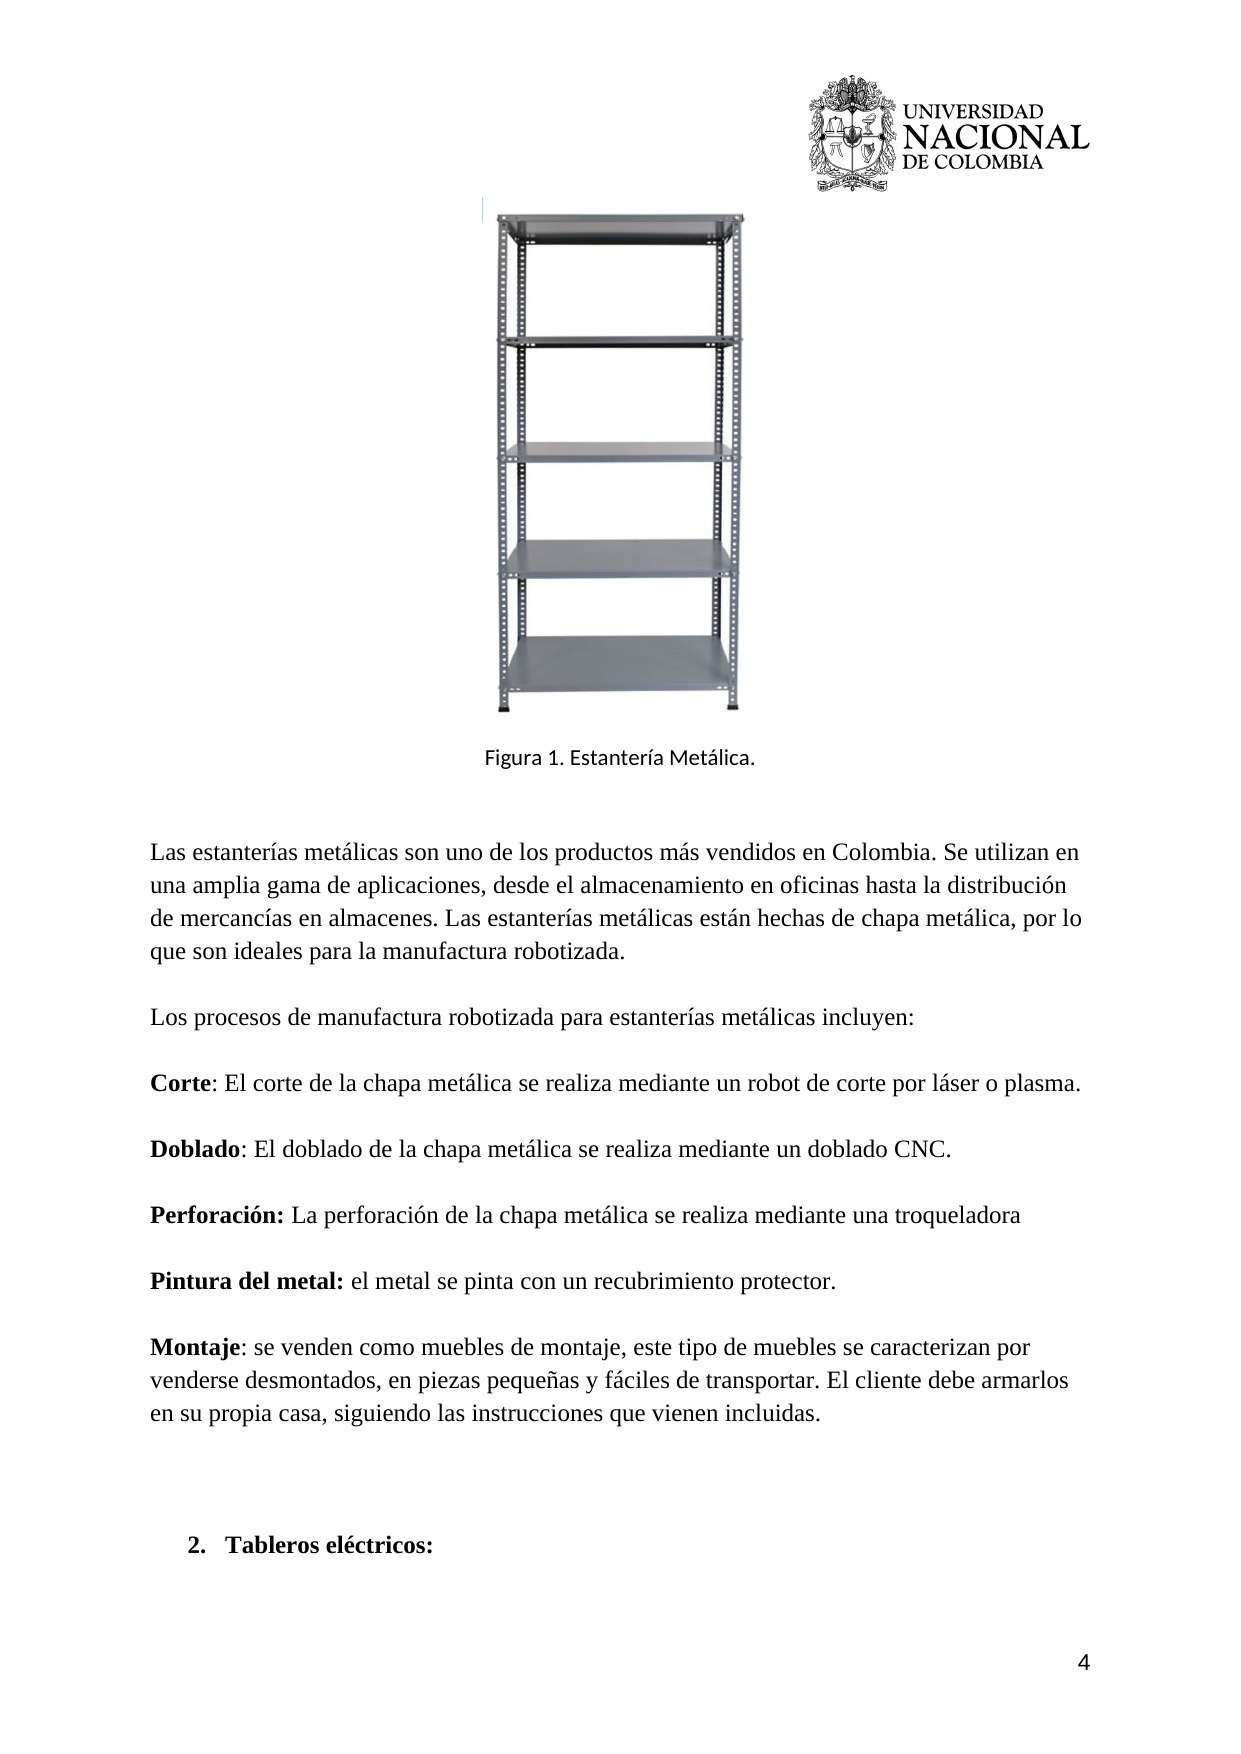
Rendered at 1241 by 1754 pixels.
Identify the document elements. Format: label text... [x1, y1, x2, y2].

picture [482, 197, 758, 725]
text Perforación: La perforación de la chapa metálica se realiza mediante una troqueladora [150, 1200, 1090, 1229]
picture [808, 75, 1091, 194]
list Tableros eléctricos: [187, 1531, 1090, 1559]
text Las estanterías metálicas son uno de los productos más vendidos en Colombia. Se utilizan en una amplia gama de aplicaciones, desde el almacenamiento en oficinas hasta la distribución de mercancías en almacenes. Las estanterías metálicas están hechas de chapa metálica, por lo que son ideales para la manufactura robotizada. [150, 837, 1090, 965]
text Doblado: El doblado de la chapa metálica se realiza mediante un doblado CNC. [150, 1134, 1090, 1163]
text Corte: El corte de la chapa metálica se realiza mediante un robot de corte por láser o plasma. [150, 1068, 1090, 1097]
text Pintura del metal: el metal se pinta con un recubrimiento protector. [150, 1266, 1090, 1295]
text Figura 1. Estantería Metálica. [150, 743, 1090, 771]
text Montaje: se venden como muebles de montaje, este tipo de muebles se caracterizan por venderse desmontados, en piezas pequeñas y fáciles de transportar. El cliente debe armarlos en su propia casa, siguiendo las instrucciones que vienen incluidas. [150, 1332, 1090, 1427]
text Los procesos de manufactura robotizada para estanterías metálicas incluyen: [150, 1002, 1090, 1031]
